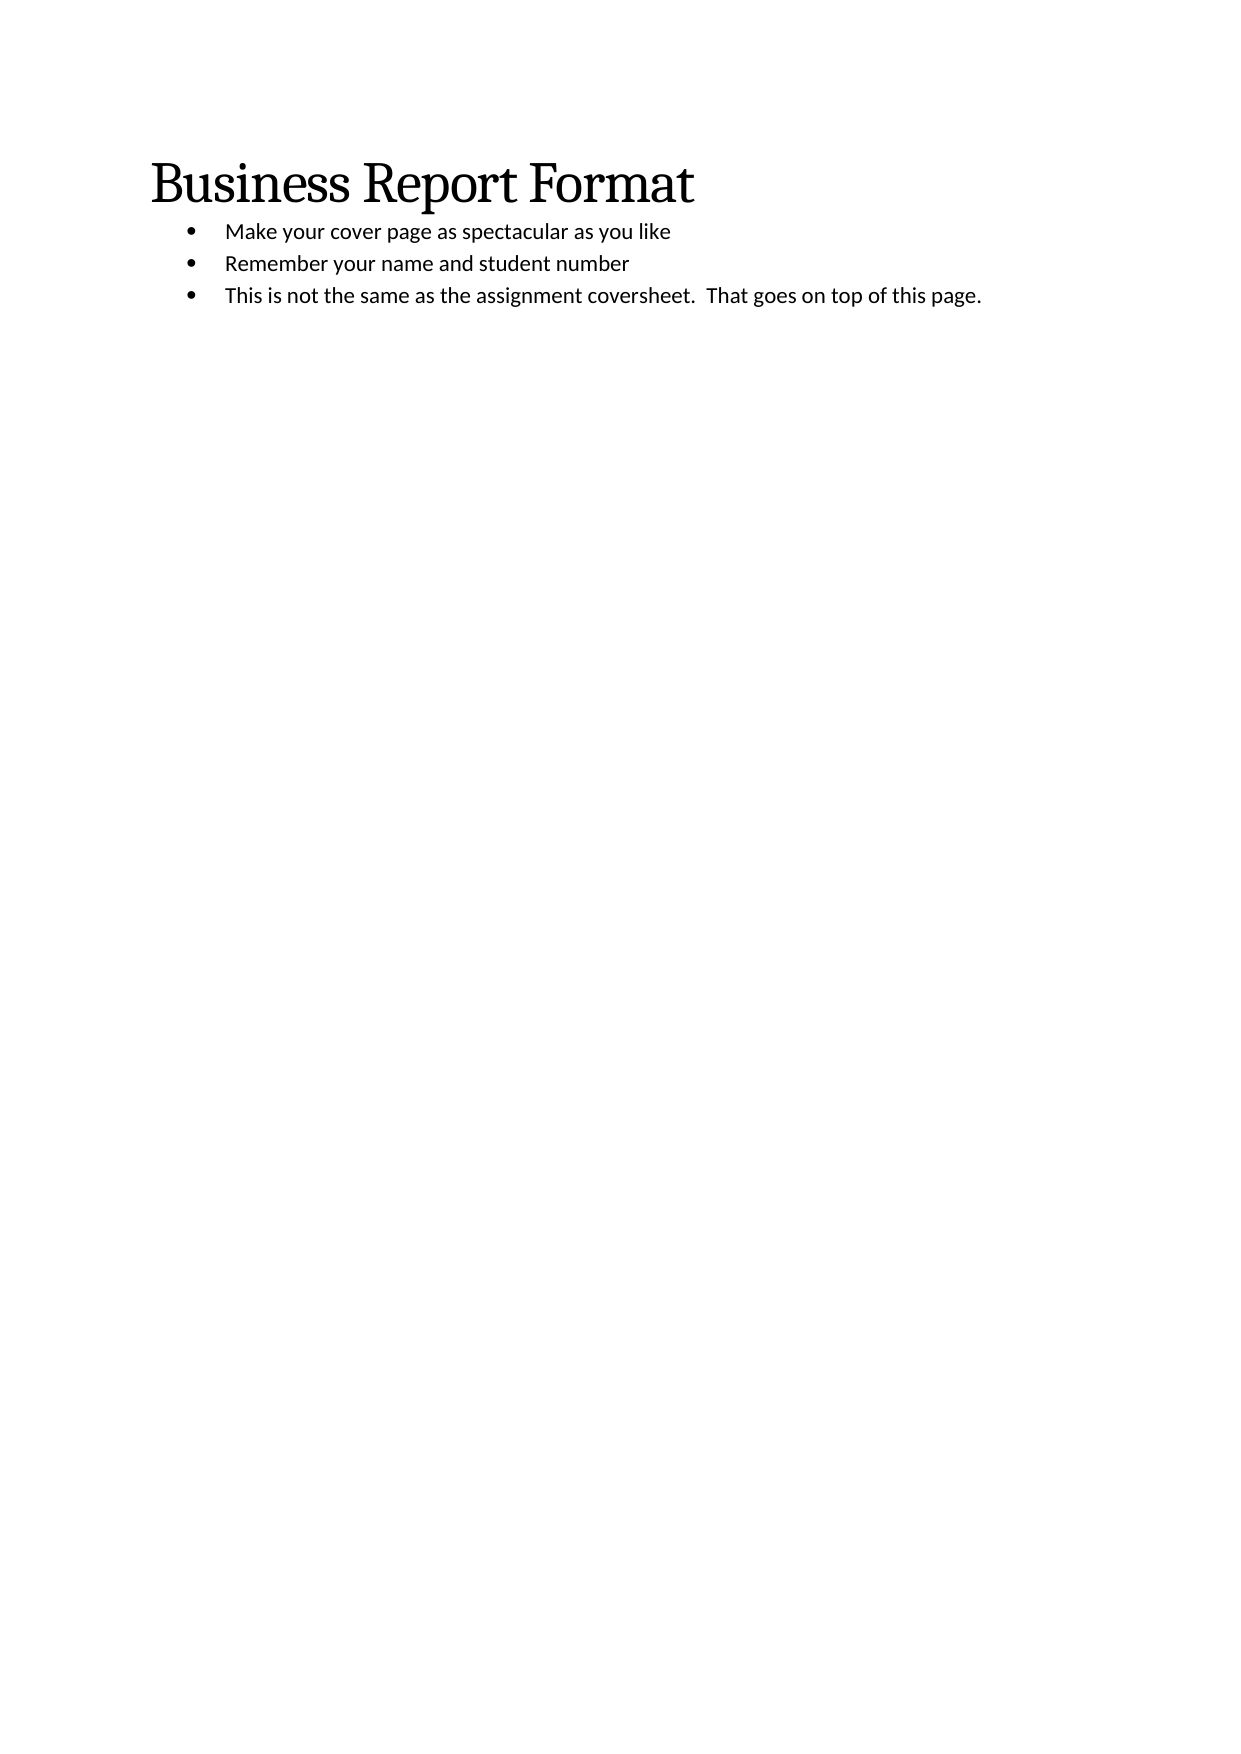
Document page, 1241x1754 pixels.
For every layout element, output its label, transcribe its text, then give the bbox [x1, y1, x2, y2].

list Make your cover page as spectacular as you like [187, 217, 1090, 245]
title Business Report Format [150, 150, 1090, 217]
list Remember your name and student number [187, 249, 1090, 277]
list This is not the same as the assignment coversheet. That goes on top of this page. [187, 281, 1090, 309]
